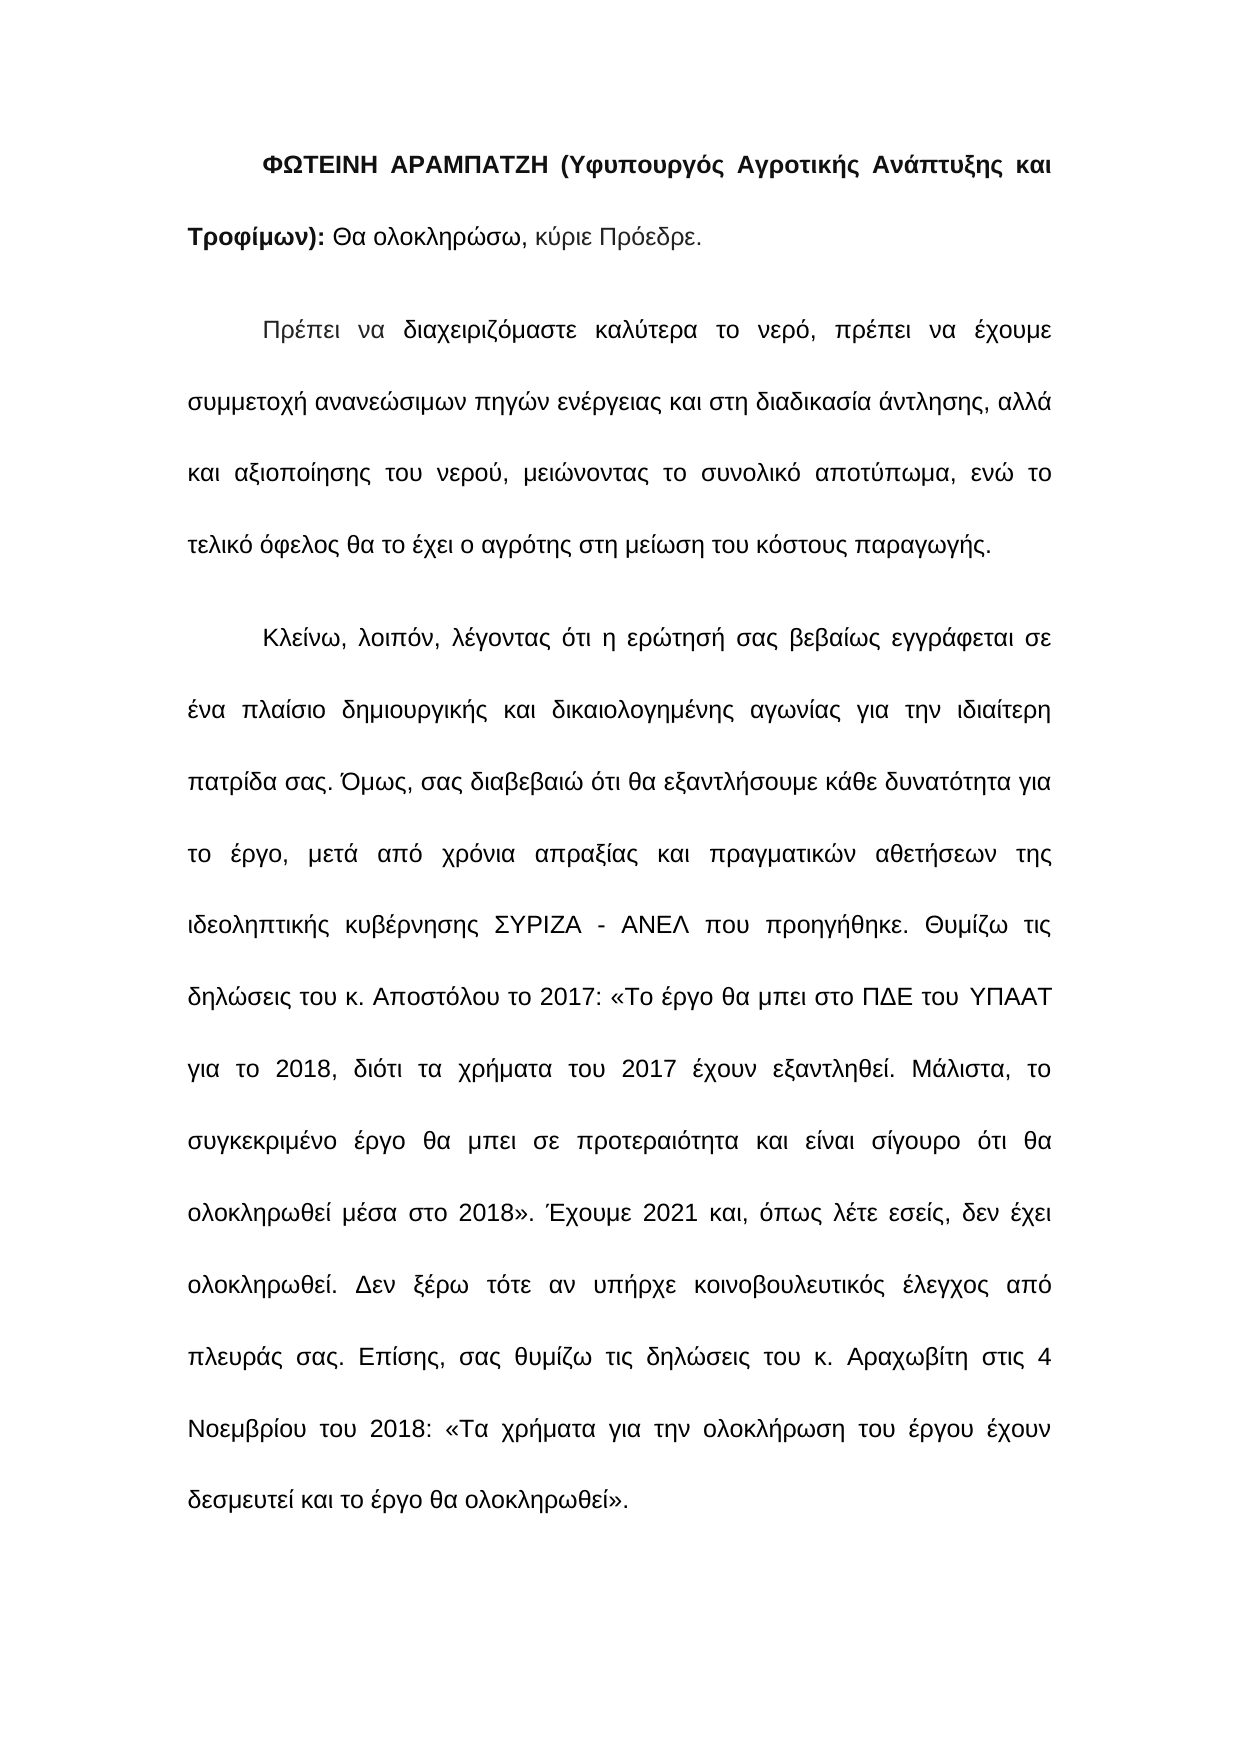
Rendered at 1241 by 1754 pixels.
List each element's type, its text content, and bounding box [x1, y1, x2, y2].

text Κλείνω, λοιπόν, λέγοντας ότι η ερώτησή σας βεβαίως εγγράφεται σε ένα πλαίσιο δημιουργικής και δικαιολογημένης αγωνίας για την ιδιαίτερη πατρίδα σας. Όμως, σας διαβεβαιώ ότι θα εξαντλήσουμε κάθε δυνατότητα για το έργο, μετά από χρόνια απραξίας και πραγματικών αθετήσεων της ιδεοληπτικής κυβέρνησης ΣΥΡΙΖΑ - ΑΝΕΛ που προηγήθηκε. Θυμίζω τις δηλώσεις του κ. Αποστόλου το 2017: «Το έργο θα μπει στο ΠΔΕ του ΥΠΑΑΤ για το 2018, διότι τα χρήματα του 2017 έχουν εξαντληθεί. Μάλιστα, το συγκεκριμένο έργο θα μπει σε προτεραιότητα και είναι σίγουρο ότι θα ολοκληρωθεί μέσα στο 2018». Έχουμε 2021 και, όπως λέτε εσείς, δεν έχει ολοκληρωθεί. Δεν ξέρω τότε αν υπήρχε κοινοβουλευτικός έλεγχος από πλευράς σας. Επίσης, σας θυμίζω τις δηλώσεις του κ. Αραχωβίτη στις 4 Νοεμβρίου του 2018: «Τα χρήματα για την ολοκλήρωση του έργου έχουν δεσμευτεί και το έργο θα ολοκληρωθεί». [187, 623, 1053, 1514]
text Πρέπει να διαχειριζόμαστε καλύτερα το νερό, πρέπει να έχουμε συμμετοχή ανανεώσιμων πηγών ενέργειας και στη διαδικασία άντλησης, αλλά και αξιοποίησης του νερού, μειώνοντας το συνολικό αποτύπωμα, ενώ το τελικό όφελος θα το έχει ο αγρότης στη μείωση του κόστους παραγωγής. [187, 314, 1053, 559]
text ΦΩΤΕΙΝΗ ΑΡΑΜΠΑΤΖΗ (Υφυπουργός Αγροτικής Ανάπτυξης και Τροφίμων): Θα ολοκληρώσω, κύριε Πρόεδρε. [187, 150, 1053, 251]
